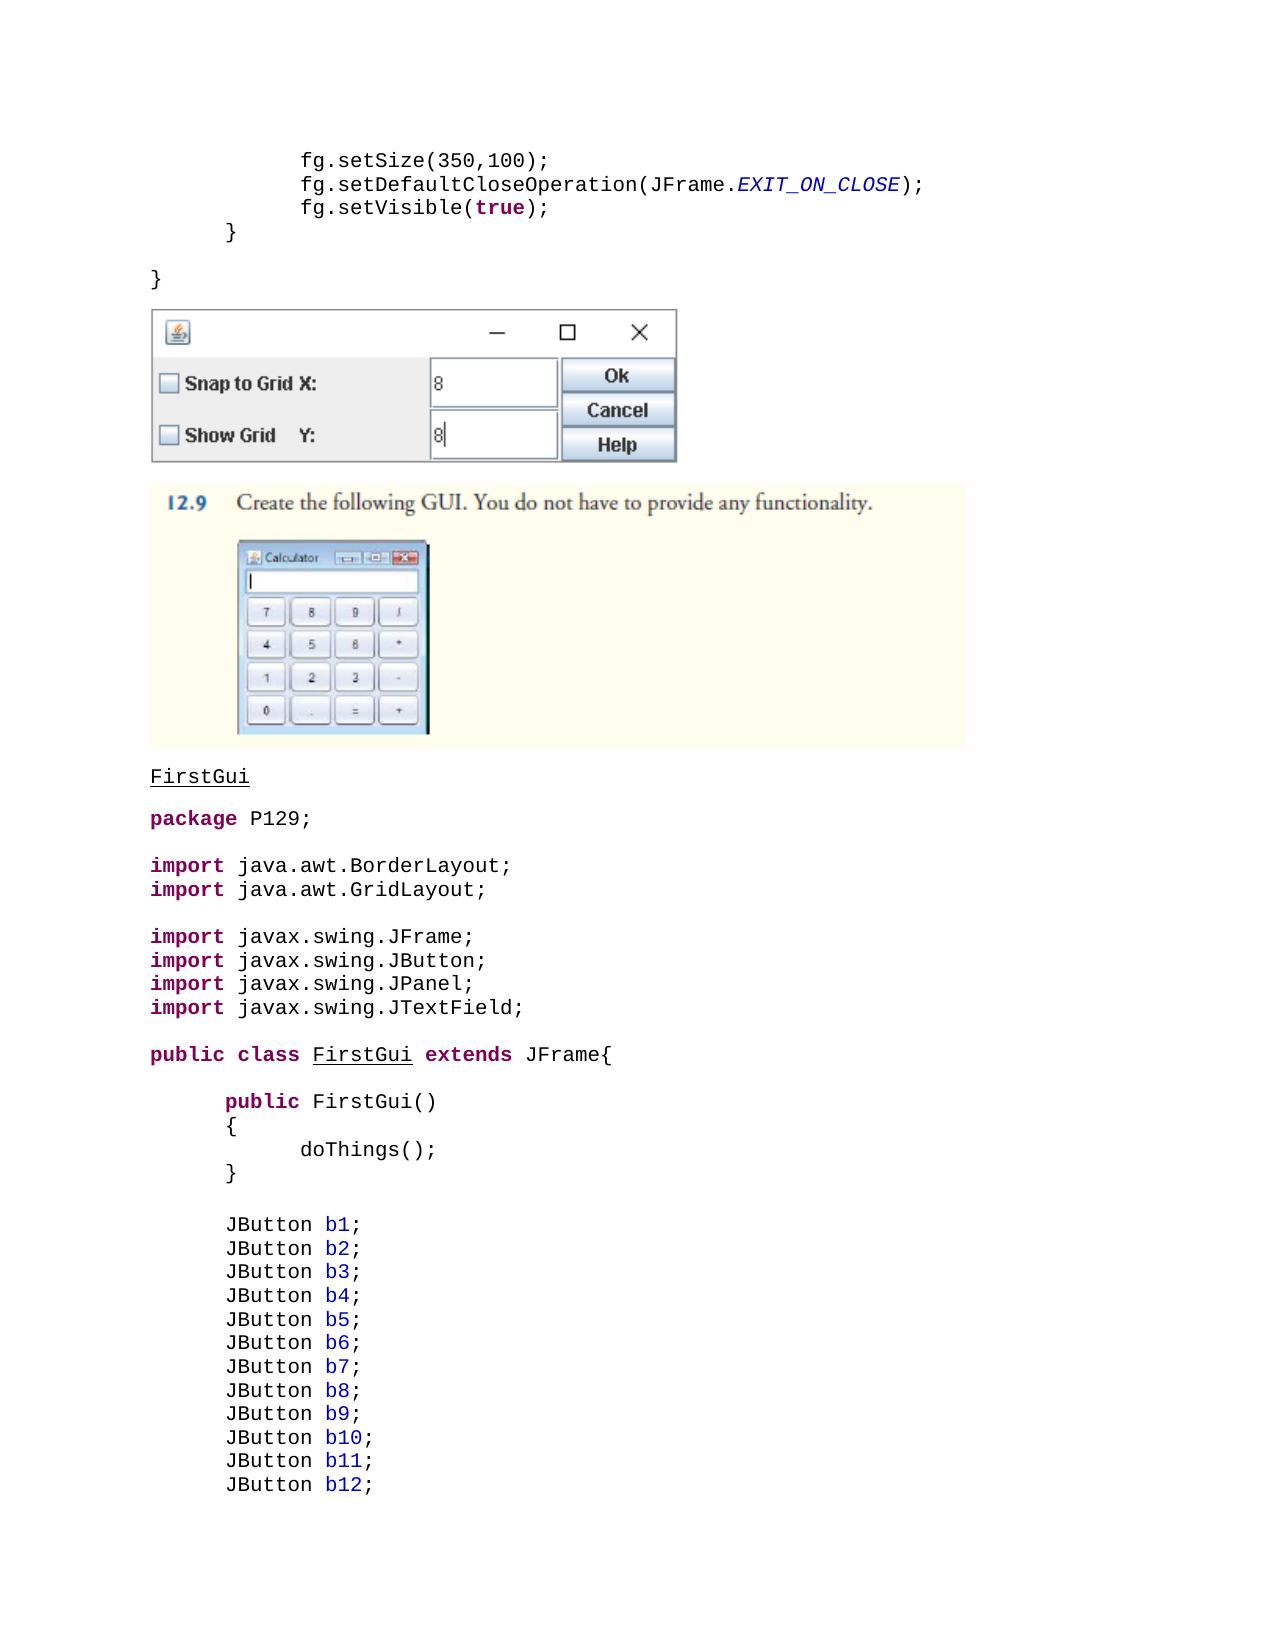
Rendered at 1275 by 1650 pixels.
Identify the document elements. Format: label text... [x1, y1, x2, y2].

picture [150, 483, 965, 749]
text JButton b1; [150, 1214, 1125, 1238]
text import javax.swing.JPanel; [150, 973, 1125, 997]
text import javax.swing.JFrame; [150, 926, 1125, 949]
text JButton b12; [150, 1474, 1125, 1498]
text JButton b9; [150, 1403, 1125, 1427]
text JButton b7; [150, 1356, 1125, 1379]
text JButton b3; [150, 1261, 1125, 1285]
text public FirstGui() [150, 1091, 1125, 1115]
text import javax.swing.JTextField; [150, 997, 1125, 1021]
text } [150, 1162, 1125, 1186]
text JButton b11; [150, 1451, 1125, 1474]
text fg.setDefaultCloseOperation(JFrame.EXIT_ON_CLOSE); [150, 174, 1125, 197]
text JButton b6; [150, 1332, 1125, 1356]
text import java.awt.GridLayout; [150, 879, 1125, 902]
picture [150, 309, 679, 466]
text public class FirstGui extends JFrame{ [150, 1044, 1125, 1068]
text JButton b5; [150, 1309, 1125, 1332]
text JButton b2; [150, 1238, 1125, 1261]
text } [150, 268, 1125, 292]
text import javax.swing.JButton; [150, 949, 1125, 973]
text } [150, 221, 1125, 244]
text package P129; [150, 808, 1125, 831]
text JButton b4; [150, 1285, 1125, 1309]
text { [150, 1115, 1125, 1139]
text import java.awt.BorderLayout; [150, 855, 1125, 879]
text JButton b8; [150, 1379, 1125, 1403]
text doThings(); [150, 1139, 1125, 1162]
text fg.setVisible(true); [150, 197, 1125, 221]
text JButton b10; [150, 1427, 1125, 1451]
text fg.setSize(350,100); [150, 150, 1125, 174]
text FirstGui [150, 766, 1125, 790]
